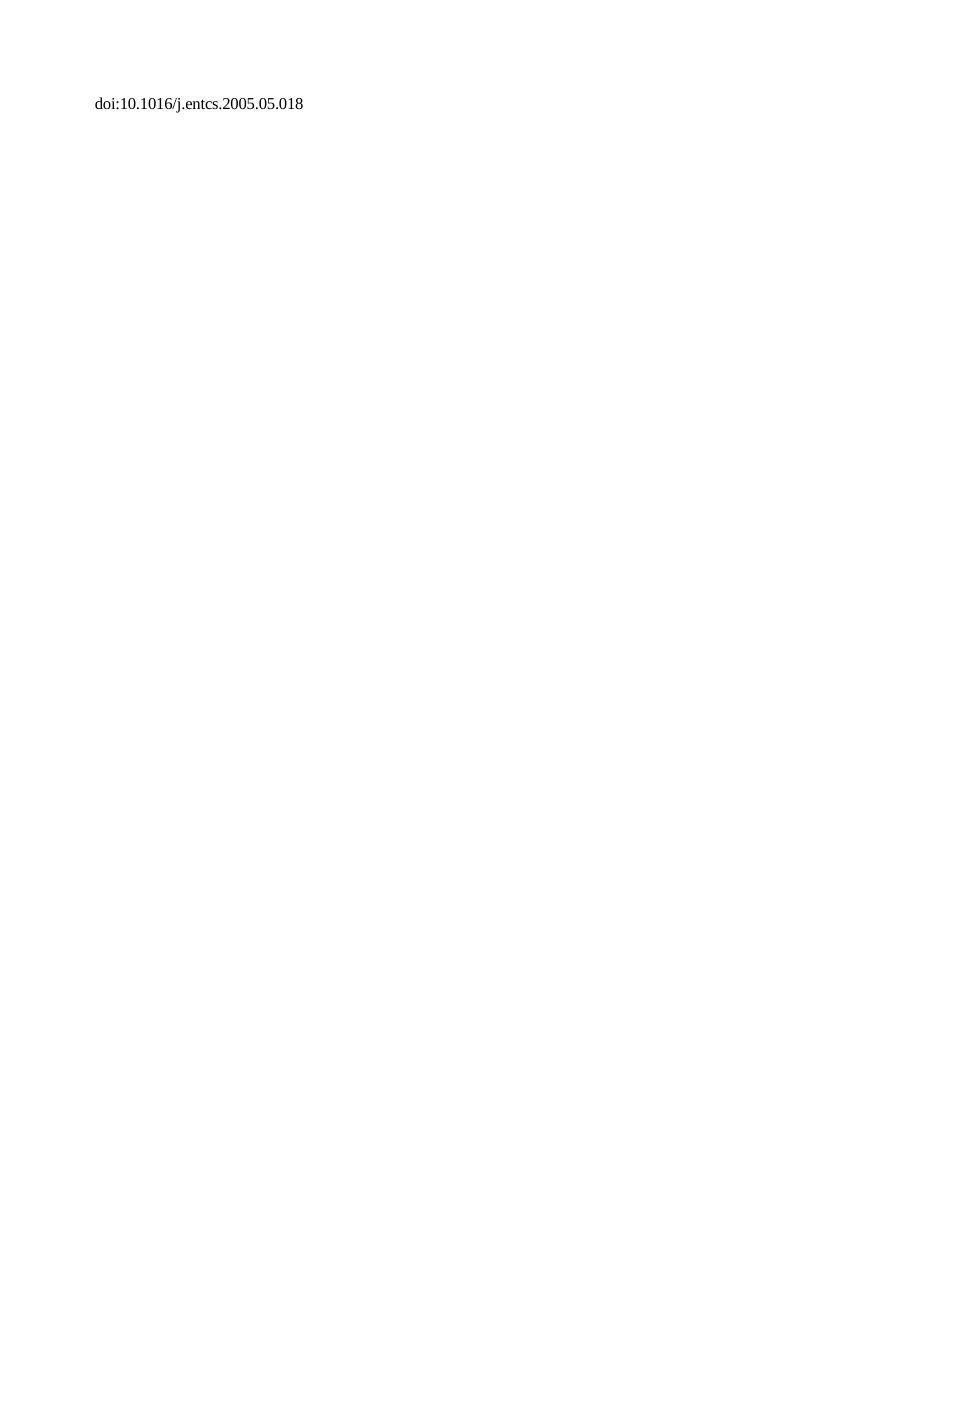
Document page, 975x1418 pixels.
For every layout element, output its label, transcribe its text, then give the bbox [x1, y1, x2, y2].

text doi:10.1016/j.entcs.2005.05.018 [94, 94, 904, 113]
